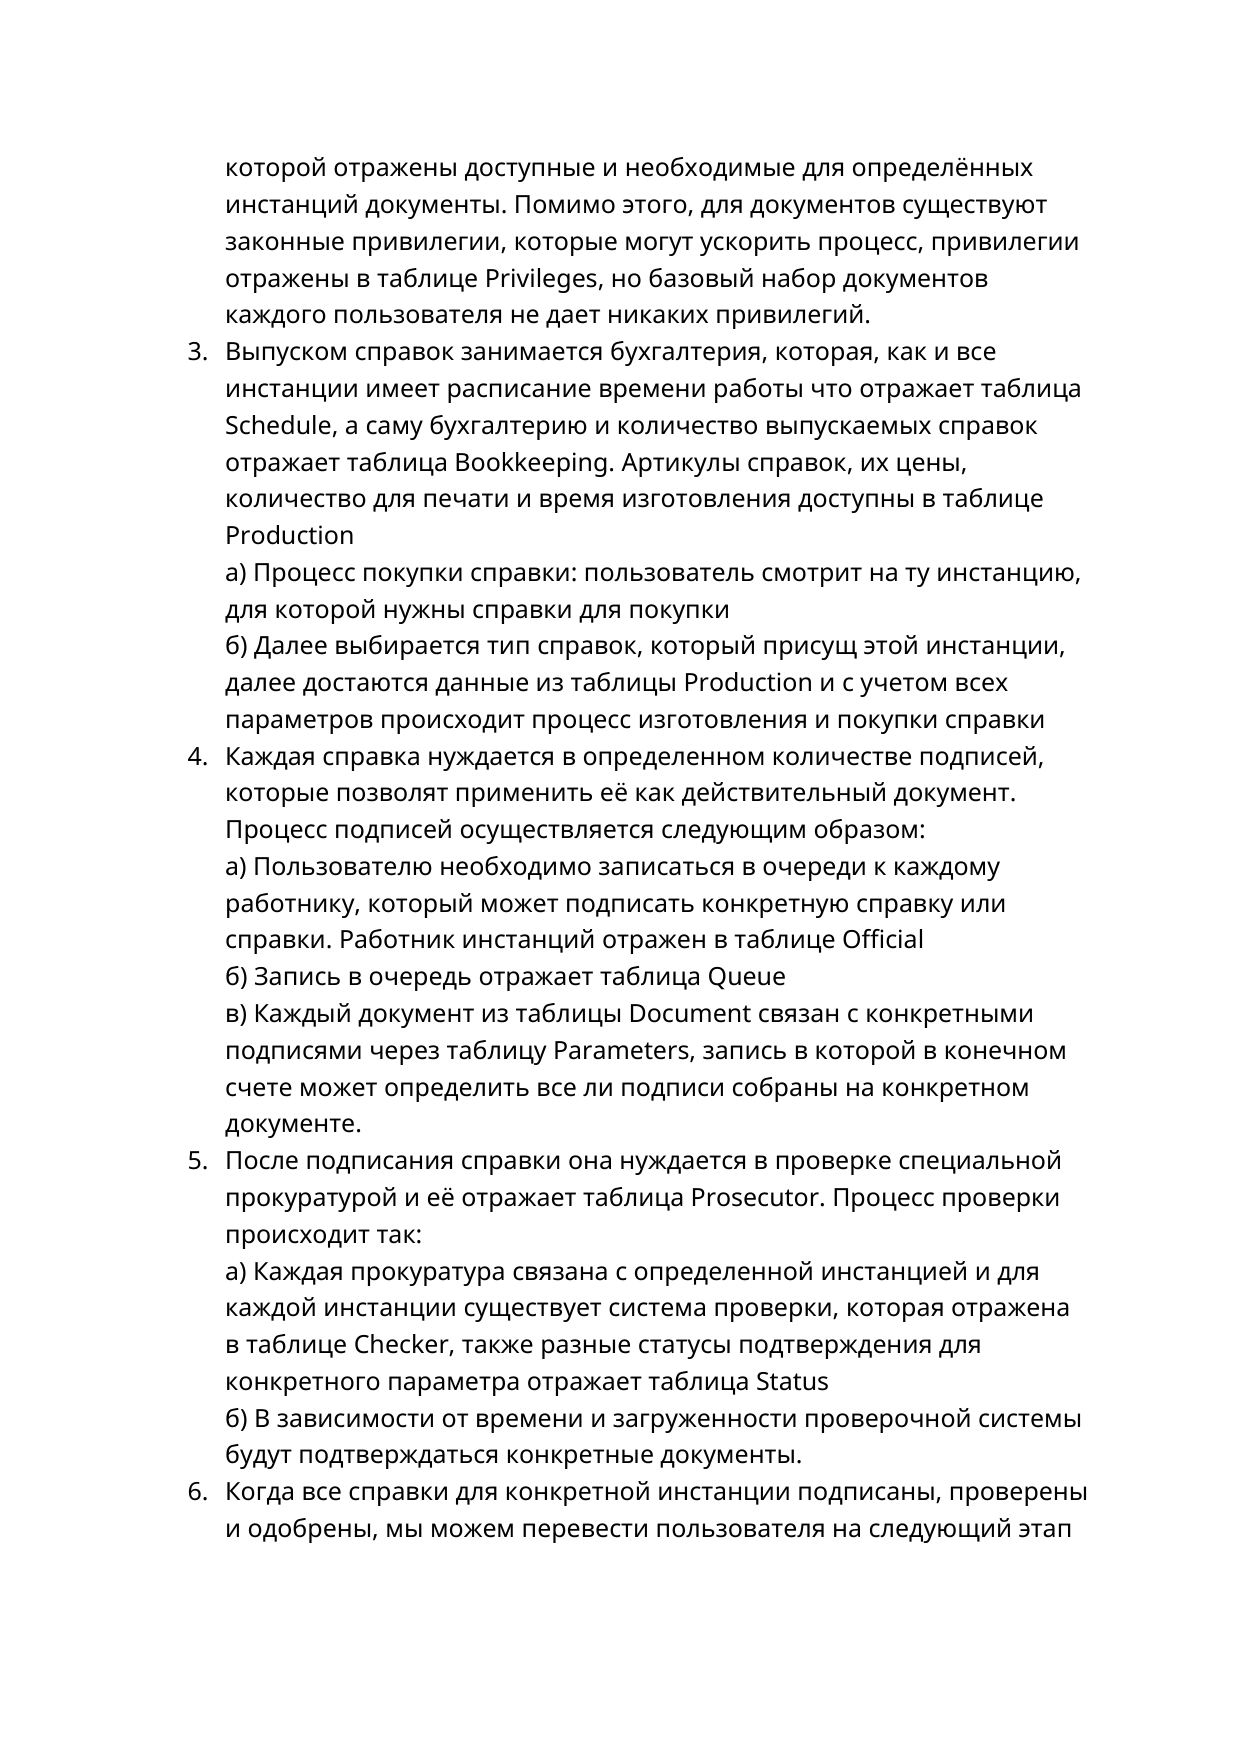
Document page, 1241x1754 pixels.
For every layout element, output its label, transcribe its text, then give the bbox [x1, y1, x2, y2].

list После подписания справки она нуждается в проверке специальной прокуратурой и её отражает таблица Prosecutor. Процесс проверки происходит так: а) Каждая прокуратура связана с определенной инстанцией и для каждой инстанции существует система проверки, которая отражена в таблице Checker, также разные статусы подтверждения для конкретного параметра отражает таблица Status б) В зависимости от времени и загруженности проверочной системы будут подтверждаться конкретные документы. [187, 1143, 1090, 1471]
list Каждая справка нуждается в определенном количестве подписей, которые позволят применить её как действительный документ. Процесс подписей осуществляется следующим образом: а) Пользователю необходимо записаться в очереди к каждому работнику, который может подписать конкретную справку или справки. Работник инстанций отражен в таблице Official б) Запись в очередь отражает таблица Queue в) Каждый документ из таблицы Document связан с конкретными подписями через таблицу Parameters, запись в которой в конечном счете может определить все ли подписи собраны на конкретном документе. [187, 738, 1090, 1140]
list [187, 150, 1090, 331]
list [187, 1474, 1090, 1544]
list Выпуском справок занимается бухгалтерия, которая, как и все инстанции имеет расписание времени работы что отражает таблица Schedule, а саму бухгалтерию и количество выпускаемых справок отражает таблица Bookkeeping. Артикулы справок, их цены, количество для печати и время изготовления доступны в таблице Production а) Процесс покупки справки: пользователь смотрит на ту инстанцию, для которой нужны справки для покупки б) Далее выбирается тип справок, который присущ этой инстанции, далее достаются данные из таблицы Production и с учетом всех параметров происходит процесс изготовления и покупки справки [187, 334, 1090, 736]
